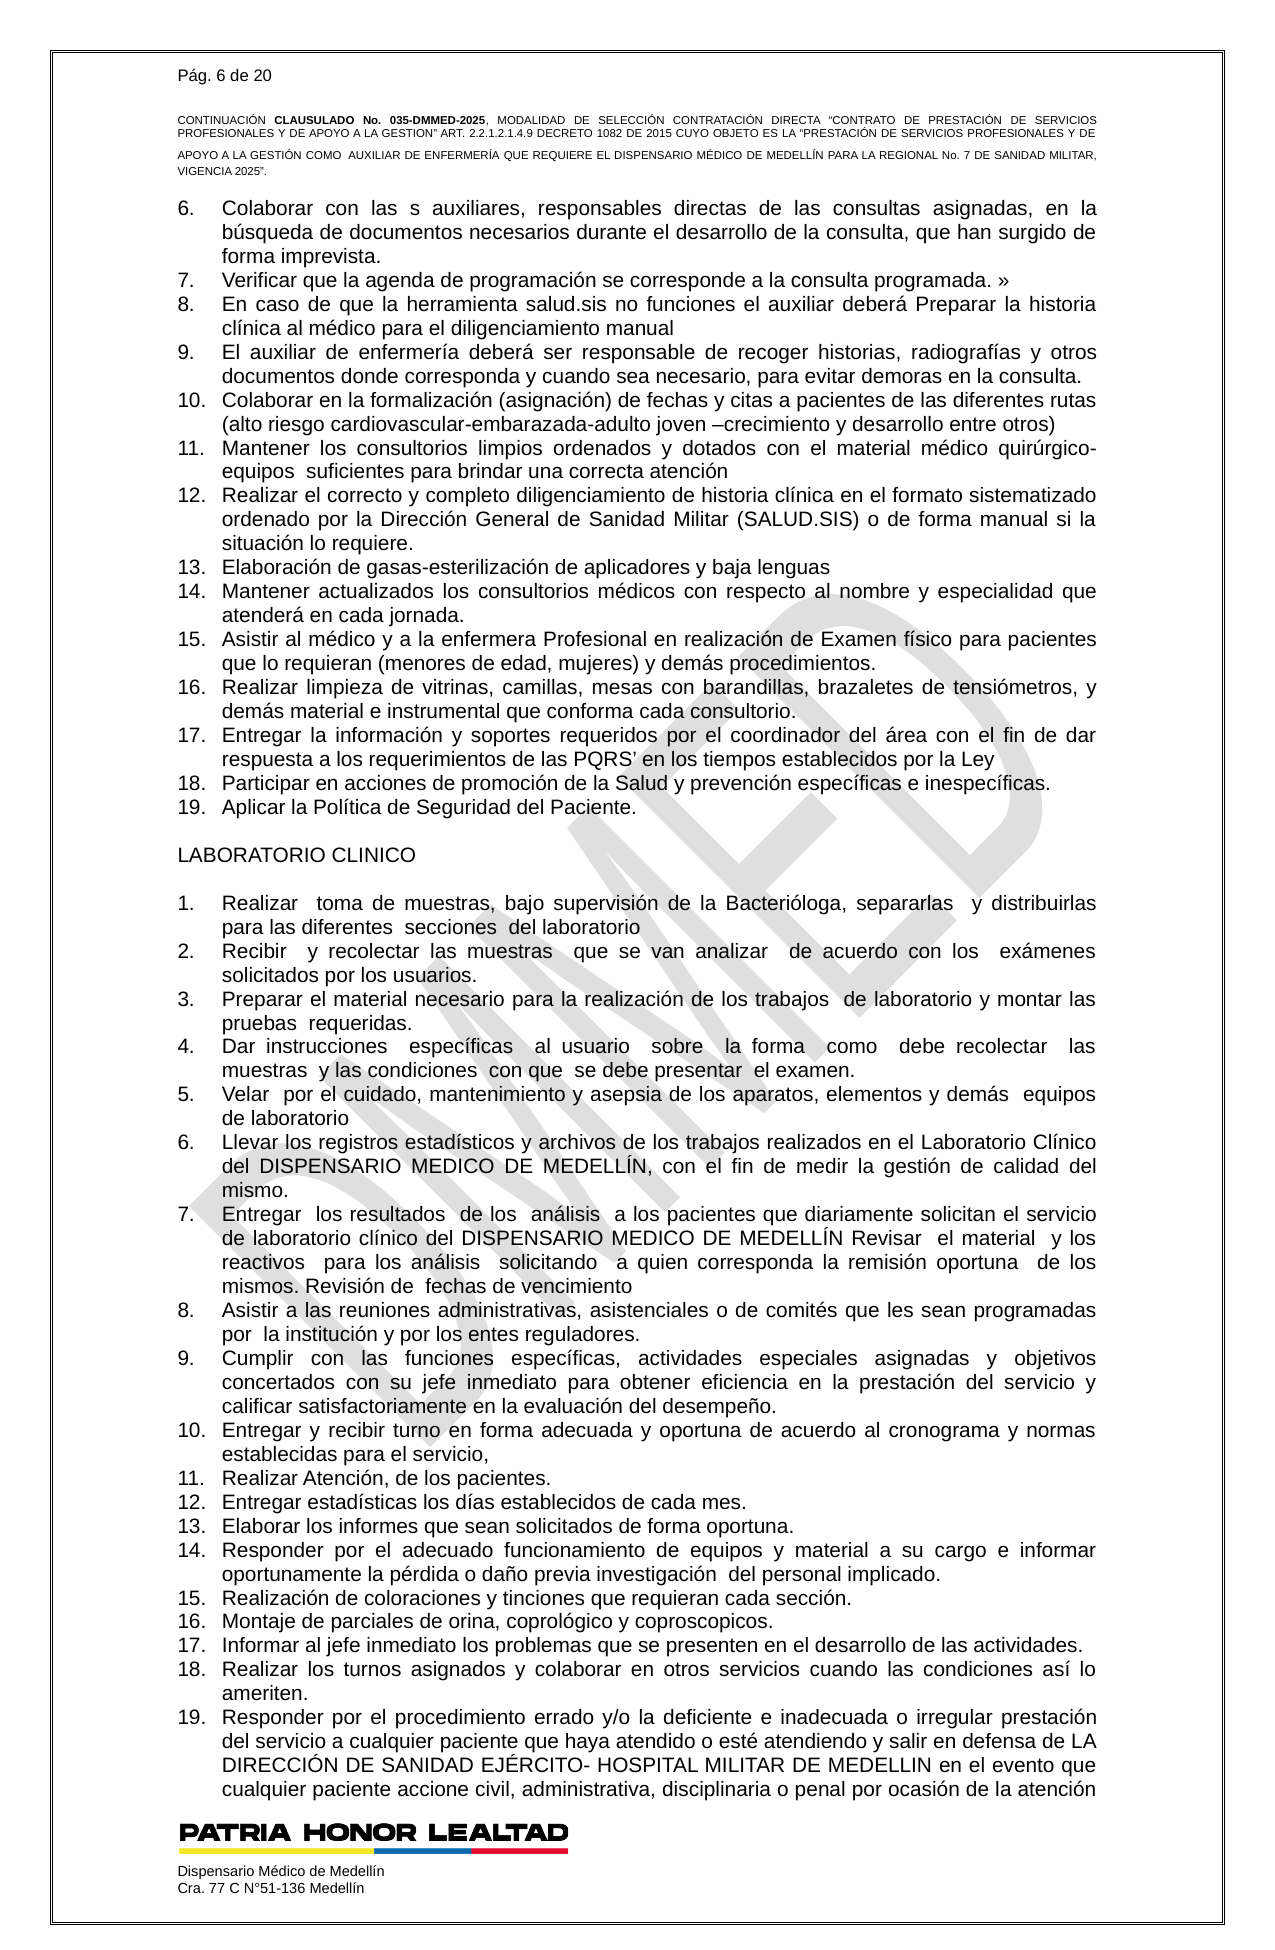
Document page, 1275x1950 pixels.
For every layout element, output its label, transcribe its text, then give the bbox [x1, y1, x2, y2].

text 17. Entregar la información y soportes requeridos por el coordinador del área con el fin de dar respuesta a los requerimientos de las PQRS’ en los tiempos establecidos por la Ley [177, 723, 1098, 771]
picture [179, 1823, 569, 1854]
text LABORATORIO CLINICO [177, 843, 1098, 867]
text 8. Asistir a las reuniones administrativas, asistenciales o de comités que les sean programadas por la institución y por los entes reguladores. [177, 1298, 1098, 1346]
text 2. Recibir y recolectar las muestras que se van analizar de acuerdo con los exámenes solicitados por los usuarios. [177, 938, 1098, 986]
text 13. Elaboración de gasas-esterilización de aplicadores y baja lenguas [177, 555, 1098, 579]
text 9. El auxiliar de enfermería deberá ser responsable de recoger historias, radiografías y otros documentos donde corresponda y cuando sea necesario, para evitar demoras en la consulta. [177, 339, 1098, 387]
text 3. Preparar el material necesario para la realización de los trabajos de laboratorio y montar las pruebas requeridas. [177, 986, 1098, 1034]
text 19. Aplicar la Política de Seguridad del Paciente. [177, 795, 1098, 819]
text 9. Cumplir con las funciones específicas, actividades especiales asignadas y objetivos concertados con su jefe inmediato para obtener eficiencia en la prestación del servicio y calificar satisfactoriamente en la evaluación del desempeño. [177, 1346, 1098, 1418]
text 6. Colaborar con las s auxiliares, responsables directas de las consultas asignadas, en la búsqueda de documentos necesarios durante el desarrollo de la consulta, que han surgido de forma imprevista. [177, 196, 1098, 268]
text 10. Colaborar en la formalización (asignación) de fechas y citas a pacientes de las diferentes rutas (alto riesgo cardiovascular-embarazada-adulto joven –crecimiento y desarrollo entre otros) [177, 387, 1098, 435]
text 12. Realizar el correcto y completo diligenciamiento de historia clínica en el formato sistematizado ordenado por la Dirección General de Sanidad Militar (SALUD.SIS) o de forma manual si la situación lo requiere. [177, 483, 1098, 555]
text 18. Participar en acciones de promoción de la Salud y prevención específicas e inespecíficas. [177, 771, 1098, 795]
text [177, 1705, 1098, 1801]
text 15. Asistir al médico y a la enfermera Profesional en realización de Examen físico para pacientes que lo requieran (menores de edad, mujeres) y demás procedimientos. [177, 627, 1098, 675]
text 14. Mantener actualizados los consultorios médicos con respecto al nombre y especialidad que atenderá en cada jornada. [177, 579, 1098, 627]
text 7. Verificar que la agenda de programación se corresponde a la consulta programada. » [177, 268, 1098, 292]
text 10. Entregar y recibir turno en forma adecuada y oportuna de acuerdo al cronograma y normas establecidas para el servicio, [177, 1418, 1098, 1466]
text 6. Llevar los registros estadísticos y archivos de los trabajos realizados en el Laboratorio Clínico del DISPENSARIO MEDICO DE MEDELLÍN, con el fin de medir la gestión de calidad del mismo. [177, 1130, 1098, 1202]
text 14. Responder por el adecuado funcionamiento de equipos y material a su cargo e informar oportunamente la pérdida o daño previa investigación del personal implicado. [177, 1537, 1098, 1585]
text 12. Entregar estadísticas los días establecidos de cada mes. [177, 1489, 1098, 1513]
text 16. Montaje de parciales de orina, coprológico y coproscopicos. [177, 1609, 1098, 1633]
text 7. Entregar los resultados de los análisis a los pacientes que diariamente solicitan el servicio de laboratorio clínico del DISPENSARIO MEDICO DE MEDELLÍN Revisar el material y los reactivos para los análisis solicitando a quien corresponda la remisión oportuna de los mismos. Revisión de fechas de vencimiento [177, 1202, 1098, 1298]
text 8. En caso de que la herramienta salud.sis no funciones el auxiliar deberá Preparar la historia clínica al médico para el diligenciamiento manual [177, 292, 1098, 339]
text 4. Dar instrucciones específicas al usuario sobre la forma como debe recolectar las muestras y las condiciones con que se debe presentar el examen. [177, 1034, 1098, 1082]
text 13. Elaborar los informes que sean solicitados de forma oportuna. [177, 1513, 1098, 1537]
text 1. Realizar toma de muestras, bajo supervisión de la Bacterióloga, separarlas y distribuirlas para las diferentes secciones del laboratorio [177, 891, 1098, 938]
text 15. Realización de coloraciones y tinciones que requieran cada sección. [177, 1585, 1098, 1609]
text 5. Velar por el cuidado, mantenimiento y asepsia de los aparatos, elementos y demás equipos de laboratorio [177, 1082, 1098, 1130]
text 18. Realizar los turnos asignados y colaborar en otros servicios cuando las condiciones así lo ameriten. [177, 1657, 1098, 1705]
text 17. Informar al jefe inmediato los problemas que se presenten en el desarrollo de las actividades. [177, 1633, 1098, 1657]
text 11. Realizar Atención, de los pacientes. [177, 1466, 1098, 1489]
text 11. Mantener los consultorios limpios ordenados y dotados con el material médico quirúrgico-equipos suficientes para brindar una correcta atención [177, 435, 1098, 483]
text 16. Realizar limpieza de vitrinas, camillas, mesas con barandillas, brazaletes de tensiómetros, y demás material e instrumental que conforma cada consultorio. [177, 675, 1098, 723]
